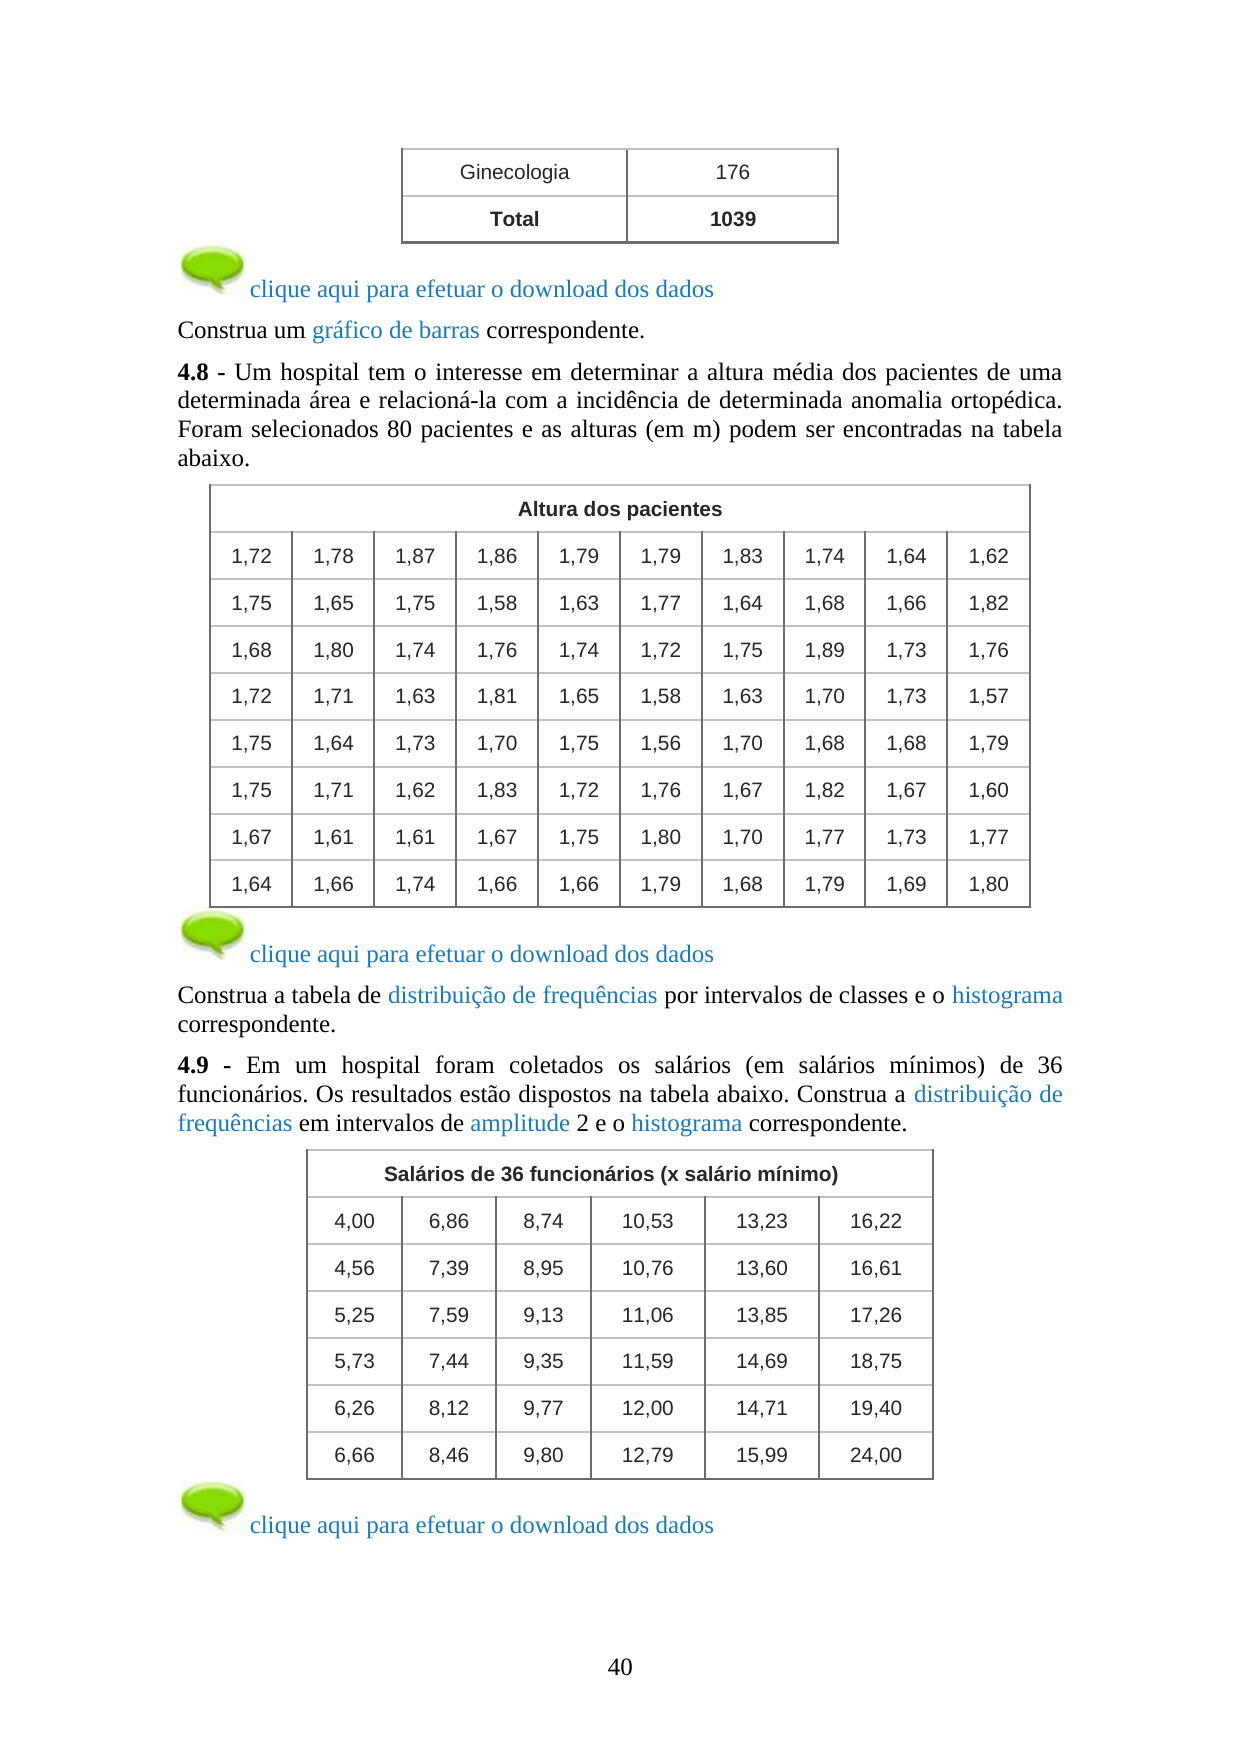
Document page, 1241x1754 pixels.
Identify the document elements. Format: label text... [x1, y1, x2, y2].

table_cell 1,75 [539, 721, 619, 766]
table_cell 9,35 [497, 1339, 590, 1384]
table_cell 1,64 [293, 721, 373, 766]
table_cell 1,67 [866, 768, 946, 812]
table_cell 1,86 [457, 533, 537, 578]
table_cell 1,60 [948, 768, 1029, 812]
table_cell 1,80 [293, 627, 373, 672]
table_cell 1,74 [785, 533, 864, 578]
table_cell 4,00 [308, 1198, 401, 1243]
table_cell 1,63 [375, 674, 455, 719]
table_cell 1,75 [211, 580, 291, 625]
table_cell 1,65 [293, 580, 373, 625]
table_cell 1,68 [211, 627, 291, 672]
table_cell 6,26 [308, 1386, 401, 1431]
table_cell 1,76 [621, 768, 701, 812]
table_cell 5,25 [308, 1292, 401, 1337]
table_cell 1,69 [866, 861, 946, 906]
table_cell 1,72 [211, 533, 291, 578]
table_cell 1,80 [948, 861, 1029, 906]
table_cell 7,44 [403, 1339, 495, 1384]
table_cell 1,63 [539, 580, 619, 625]
picture [177, 1479, 250, 1534]
table_cell 1,63 [703, 674, 783, 719]
table_cell 1,87 [375, 533, 455, 578]
table_cell 10,53 [592, 1198, 704, 1243]
table_cell 12,00 [592, 1386, 704, 1431]
table_cell Ginecologia [403, 150, 626, 194]
table_cell 9,77 [497, 1386, 590, 1431]
table_cell 8,46 [403, 1433, 495, 1477]
table_cell 1,81 [457, 674, 537, 719]
table_cell 1,58 [457, 580, 537, 625]
table_cell 1,82 [948, 580, 1029, 625]
table_cell 1,89 [785, 627, 864, 672]
text clique aqui para efetuar o download dos dados [177, 243, 1063, 303]
table_cell 8,95 [497, 1245, 590, 1290]
table_cell 1,64 [703, 580, 783, 625]
table_cell 17,26 [820, 1292, 932, 1337]
table_cell 7,59 [403, 1292, 495, 1337]
table_cell 1,62 [948, 533, 1029, 578]
table_cell 1,68 [703, 861, 783, 906]
table_cell 1,62 [375, 768, 455, 812]
table_cell 1,76 [948, 627, 1029, 672]
table_cell 1,66 [866, 580, 946, 625]
table_cell 1,68 [866, 721, 946, 766]
table_cell 1,75 [375, 580, 455, 625]
table_cell 1,80 [621, 815, 701, 859]
table_cell 1,77 [621, 580, 701, 625]
table_cell 1,75 [703, 627, 783, 672]
table_cell 9,80 [497, 1433, 590, 1477]
table_cell 1,58 [621, 674, 701, 719]
text Construa a tabela de distribuição de frequências por intervalos de classes e o histograma correspondente. [177, 981, 1063, 1038]
table_cell 1,72 [539, 768, 619, 812]
table_cell 1,61 [375, 815, 455, 859]
table_cell 14,71 [706, 1386, 818, 1431]
table_cell 1,64 [866, 533, 946, 578]
table_cell 1,78 [293, 533, 373, 578]
picture [177, 908, 250, 963]
table_cell 1,83 [703, 533, 783, 578]
table_cell 1,70 [785, 674, 864, 719]
text clique aqui para efetuar o download dos dados [177, 908, 1063, 968]
table_cell 24,00 [820, 1433, 932, 1477]
table_cell 16,61 [820, 1245, 932, 1290]
table_cell 1,83 [457, 768, 537, 812]
table_cell 6,86 [403, 1198, 495, 1243]
table_cell 6,66 [308, 1433, 401, 1477]
table_cell 14,69 [706, 1339, 818, 1384]
table_cell 1,67 [457, 815, 537, 859]
table_header Altura dos pacientes [211, 486, 1029, 531]
table_cell 7,39 [403, 1245, 495, 1290]
table_cell 1,64 [211, 861, 291, 906]
text 4.8 - Um hospital tem o interesse em determinar a altura média dos pacientes de uma determinada área e relacioná-la com a incidência de determinada anomalia ortopédica. Foram selecionados 80 pacientes e as alturas (em m) podem ser encontradas na tabela abaixo. [177, 357, 1063, 472]
table_cell 1,66 [457, 861, 537, 906]
table_cell 1,75 [211, 768, 291, 812]
table_cell 1,75 [539, 815, 619, 859]
table_cell 1,79 [621, 533, 701, 578]
table_cell 13,23 [706, 1198, 818, 1243]
table_cell 1,56 [621, 721, 701, 766]
table_cell 5,73 [308, 1339, 401, 1384]
table_cell 1,70 [457, 721, 537, 766]
table_cell 12,79 [592, 1433, 704, 1477]
text Construa um gráfico de barras correspondente. [177, 316, 1063, 344]
table_cell 11,06 [592, 1292, 704, 1337]
table_cell 11,59 [592, 1339, 704, 1384]
table_cell 1,57 [948, 674, 1029, 719]
table_cell 8,12 [403, 1386, 495, 1431]
table_cell 19,40 [820, 1386, 932, 1431]
table_cell 1,74 [375, 861, 455, 906]
table_cell 1,72 [621, 627, 701, 672]
table_cell 1,67 [211, 815, 291, 859]
table_cell 1,73 [866, 674, 946, 719]
table_cell 1,72 [211, 674, 291, 719]
table_cell 15,99 [706, 1433, 818, 1477]
text clique aqui para efetuar o download dos dados [177, 1479, 1063, 1539]
table_cell 1,68 [785, 580, 864, 625]
table_header Salários de 36 funcionários (x salário mínimo) [308, 1151, 932, 1196]
table_cell 1,77 [785, 815, 864, 859]
table_cell 1,73 [866, 815, 946, 859]
table_cell 1,74 [375, 627, 455, 672]
table_cell 1,79 [621, 861, 701, 906]
table_cell 1,61 [293, 815, 373, 859]
table_cell 10,76 [592, 1245, 704, 1290]
picture [177, 243, 250, 298]
table_cell 13,60 [706, 1245, 818, 1290]
table_cell 1,70 [703, 815, 783, 859]
table_cell 1,76 [457, 627, 537, 672]
table_cell 1,75 [211, 721, 291, 766]
table_cell 1,79 [539, 533, 619, 578]
table_cell 8,74 [497, 1198, 590, 1243]
table_cell 1,67 [703, 768, 783, 812]
table_cell 1039 [628, 197, 837, 241]
table_cell 1,79 [948, 721, 1029, 766]
table_cell 1,82 [785, 768, 864, 812]
table_cell 1,66 [539, 861, 619, 906]
table_cell 1,74 [539, 627, 619, 672]
table_cell 16,22 [820, 1198, 932, 1243]
table_cell 1,71 [293, 674, 373, 719]
table_cell 4,56 [308, 1245, 401, 1290]
table_cell 18,75 [820, 1339, 932, 1384]
table_cell 1,71 [293, 768, 373, 812]
table_cell 1,65 [539, 674, 619, 719]
table_cell 1,70 [703, 721, 783, 766]
table_cell 13,85 [706, 1292, 818, 1337]
table_cell 1,77 [948, 815, 1029, 859]
text 4.9 - Em um hospital foram coletados os salários (em salários mínimos) de 36 funcionários. Os resultados estão dispostos na tabela abaixo. Construa a distribuição de frequências em intervalos de amplitude 2 e o histograma correspondente. [177, 1051, 1063, 1137]
table_cell 1,68 [785, 721, 864, 766]
table_cell Total [403, 197, 626, 241]
table_cell 1,73 [375, 721, 455, 766]
table_cell 1,66 [293, 861, 373, 906]
table_cell 176 [628, 150, 837, 194]
table_cell 1,73 [866, 627, 946, 672]
table_cell 9,13 [497, 1292, 590, 1337]
table_cell 1,79 [785, 861, 864, 906]
